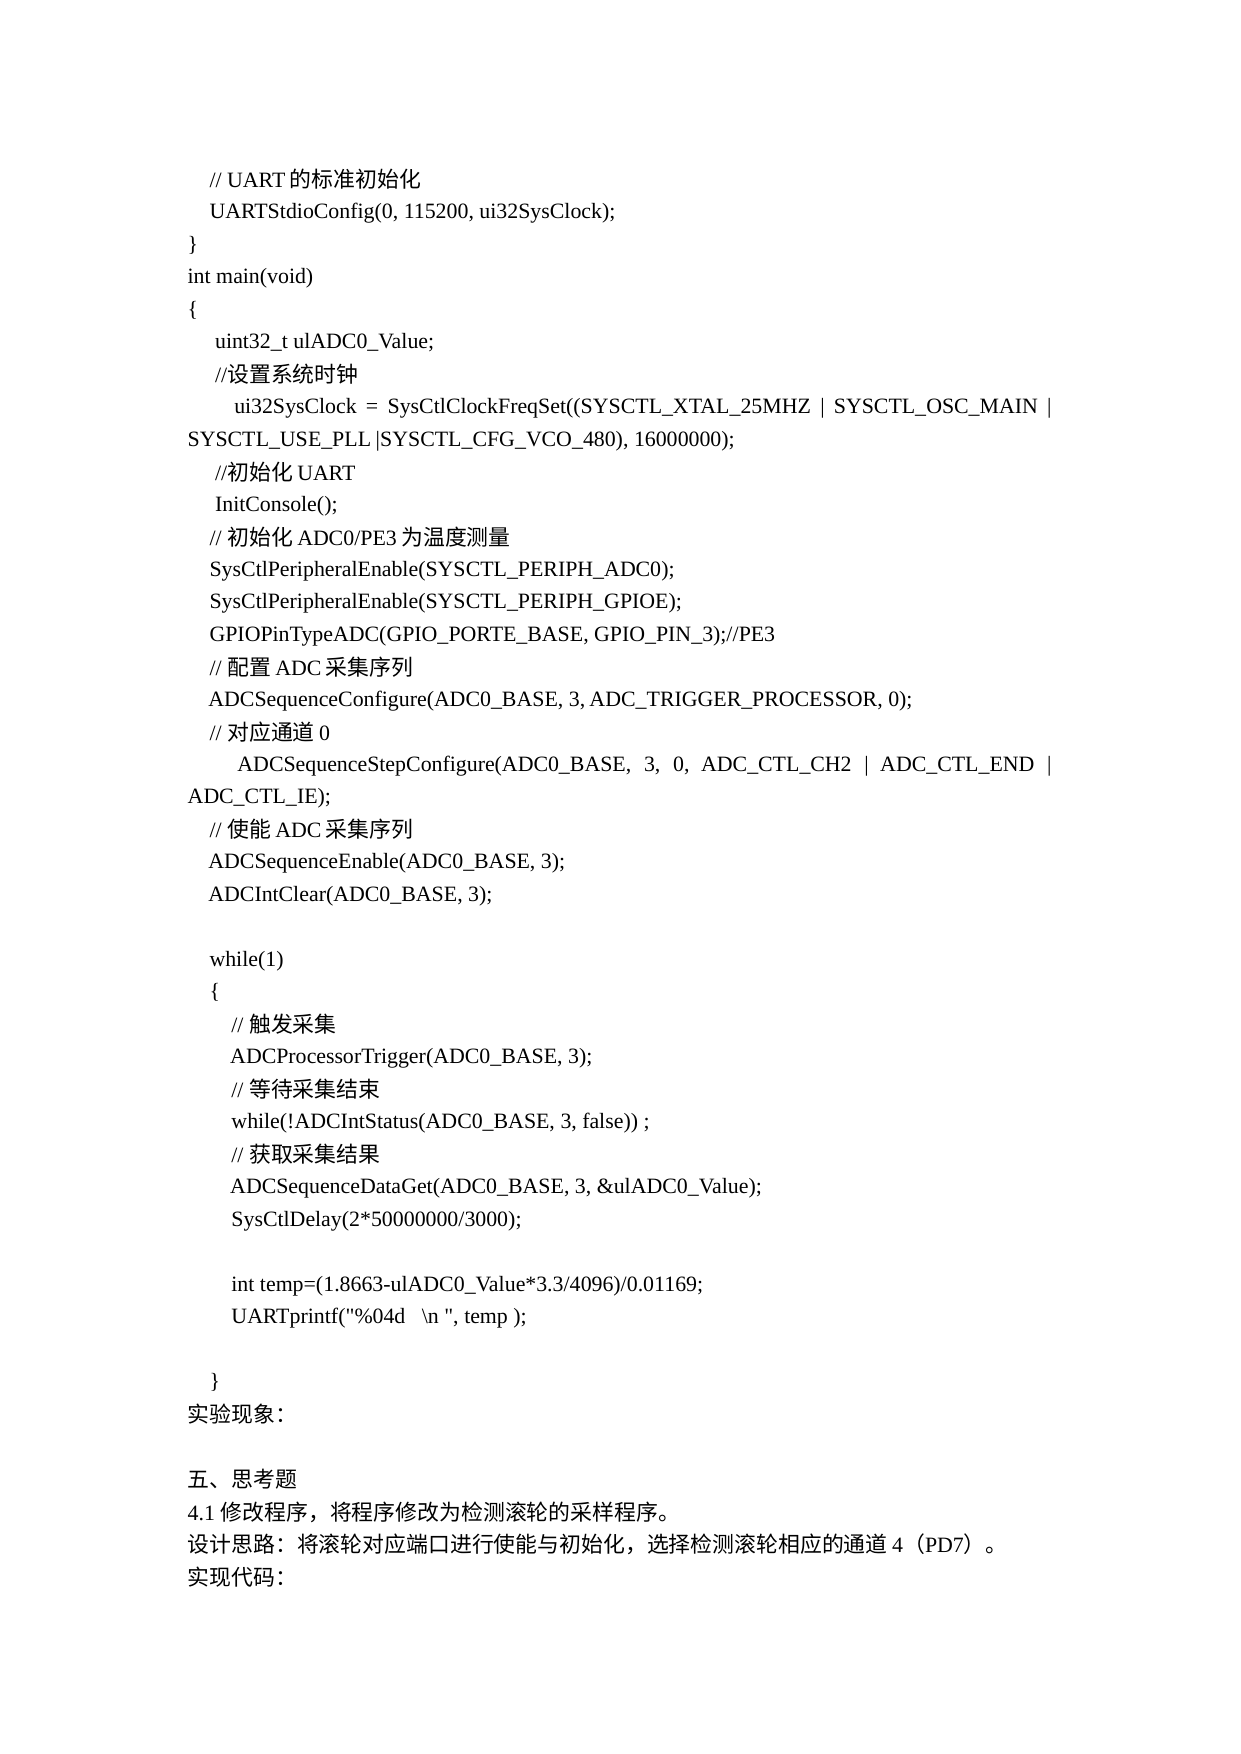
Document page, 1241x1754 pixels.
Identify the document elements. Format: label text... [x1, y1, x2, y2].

text int main(void) [187, 259, 1053, 292]
text while(!ADCIntStatus(ADC0_BASE, 3, false)) ; [187, 1104, 1053, 1137]
text while(1) [187, 942, 1053, 974]
text uint32_t ulADC0_Value; [187, 324, 1053, 357]
text { [187, 292, 1053, 324]
text UARTprintf("%04d \n ", temp ); [187, 1299, 1053, 1332]
text SysCtlPeripheralEnable(SYSCTL_PERIPH_ADC0); [187, 552, 1053, 584]
text //设置系统时钟 [187, 357, 1053, 389]
text SysCtlDelay(2*50000000/3000); [187, 1202, 1053, 1234]
text //初始化UART [187, 454, 1053, 487]
text 实现代码： [187, 1559, 1053, 1592]
text int temp=(1.8663-ulADC0_Value*3.3/4096)/0.01169; [187, 1267, 1053, 1299]
text // 获取采集结果 [187, 1137, 1053, 1169]
text { [187, 974, 1053, 1007]
text } [187, 227, 1053, 259]
text ADCSequenceDataGet(ADC0_BASE, 3, &ulADC0_Value); [187, 1169, 1053, 1202]
text InitConsole(); [187, 487, 1053, 519]
text ADCSequenceStepConfigure(ADC0_BASE, 3, 0, ADC_CTL_CH2 | ADC_CTL_END | ADC_CTL_IE); [187, 747, 1053, 812]
text // 初始化ADC0/PE3为温度测量 [187, 519, 1053, 552]
text ADCIntClear(ADC0_BASE, 3); [187, 877, 1053, 909]
text // 等待采集结束 [187, 1072, 1053, 1104]
text GPIOPinTypeADC(GPIO_PORTE_BASE, GPIO_PIN_3);//PE3 [187, 617, 1053, 649]
text // 触发采集 [187, 1007, 1053, 1039]
text 实验现象： [187, 1397, 1053, 1429]
text 五、思考题 [187, 1462, 1053, 1494]
text ADCSequenceEnable(ADC0_BASE, 3); [187, 844, 1053, 877]
text ADCProcessorTrigger(ADC0_BASE, 3); [187, 1039, 1053, 1072]
text // 对应通道0 [187, 714, 1053, 747]
text SysCtlPeripheralEnable(SYSCTL_PERIPH_GPIOE); [187, 584, 1053, 617]
text } [187, 1364, 1053, 1397]
text 设计思路：将滚轮对应端口进行使能与初始化，选择检测滚轮相应的通道4（PD7）。 [187, 1527, 1053, 1559]
text 4.1 修改程序，将程序修改为检测滚轮的采样程序。 [187, 1494, 1053, 1527]
text // 配置ADC采集序列 [187, 649, 1053, 682]
text // 使能ADC采集序列 [187, 812, 1053, 844]
text // UART的标准初始化 [187, 162, 1053, 194]
text ui32SysClock = SysCtlClockFreqSet((SYSCTL_XTAL_25MHZ | SYSCTL_OSC_MAIN |SYSCTL_USE_PLL |SYSCTL_CFG_VCO_480), 16000000); [187, 389, 1053, 454]
text ADCSequenceConfigure(ADC0_BASE, 3, ADC_TRIGGER_PROCESSOR, 0); [187, 682, 1053, 714]
text UARTStdioConfig(0, 115200, ui32SysClock); [187, 194, 1053, 227]
